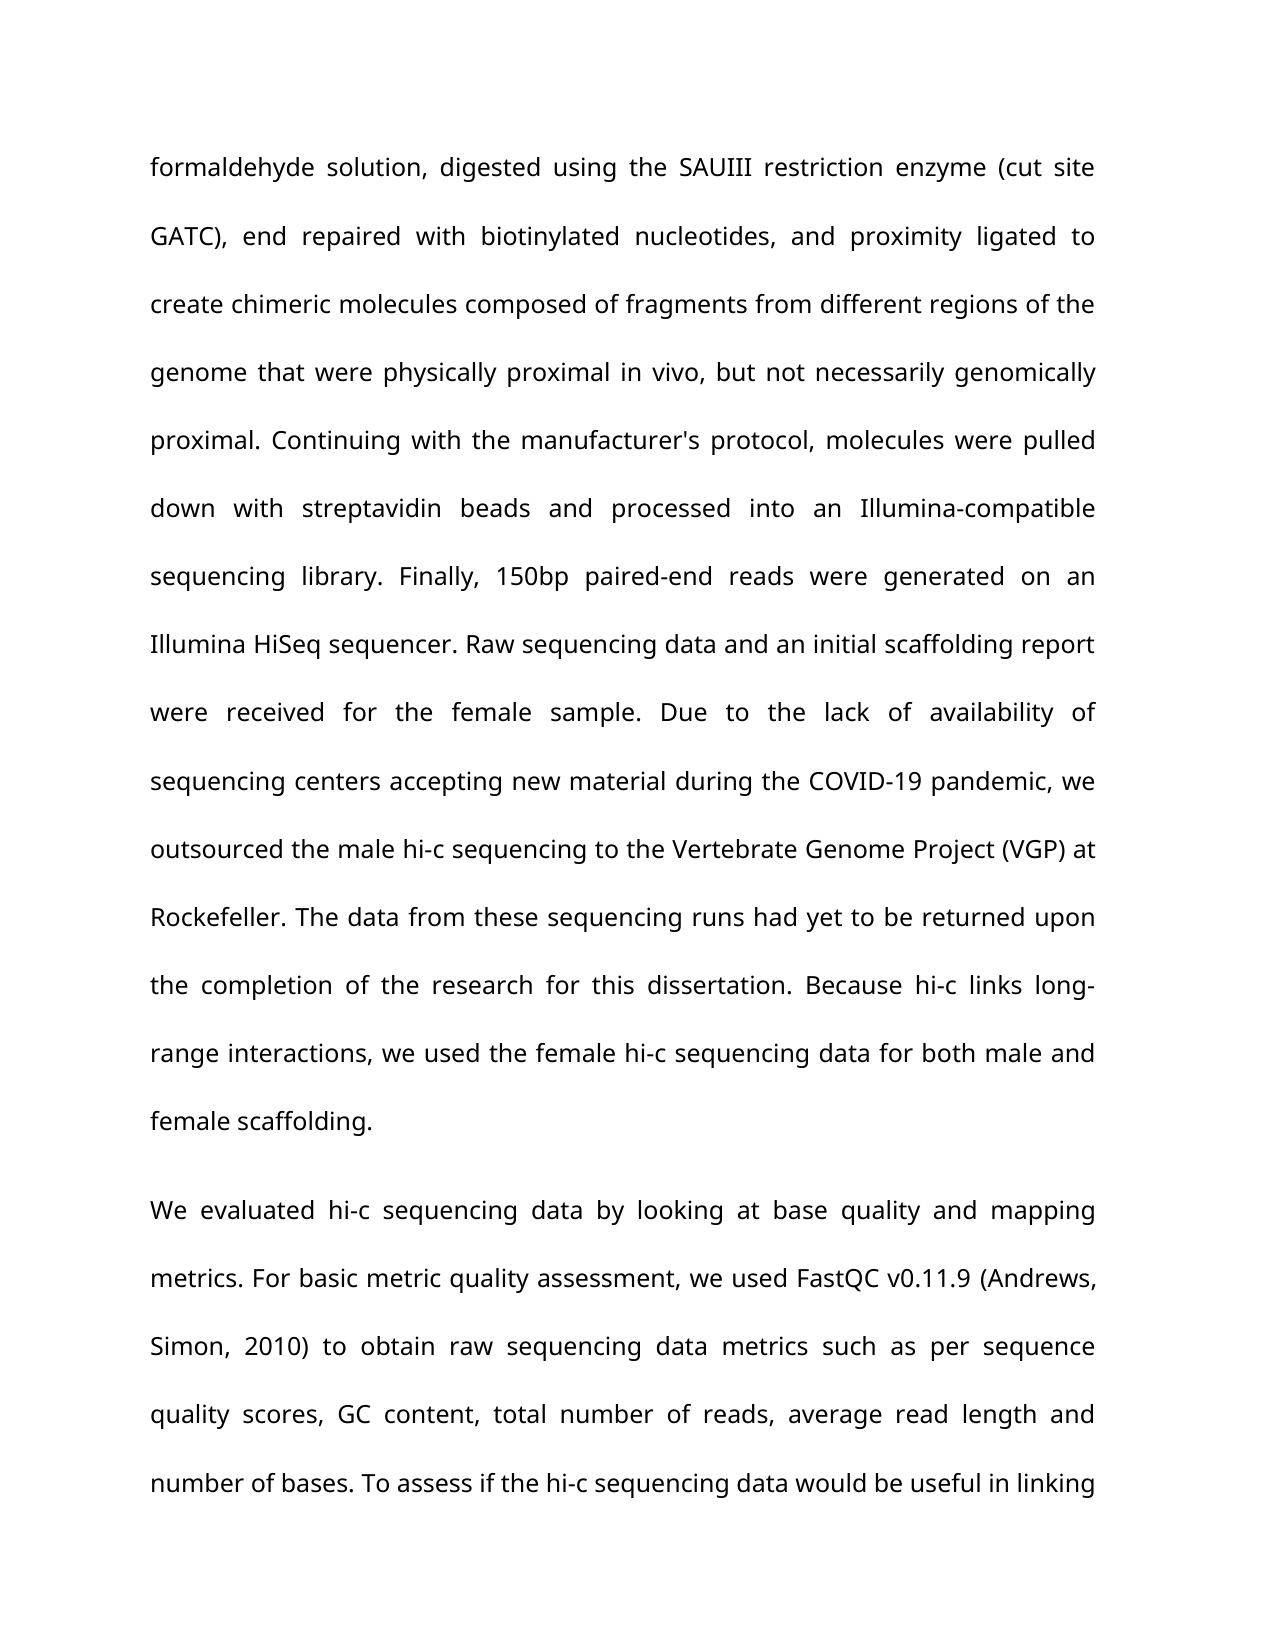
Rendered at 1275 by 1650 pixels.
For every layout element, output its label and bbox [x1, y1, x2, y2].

text [150, 1193, 1097, 1499]
text [150, 150, 1097, 1138]
